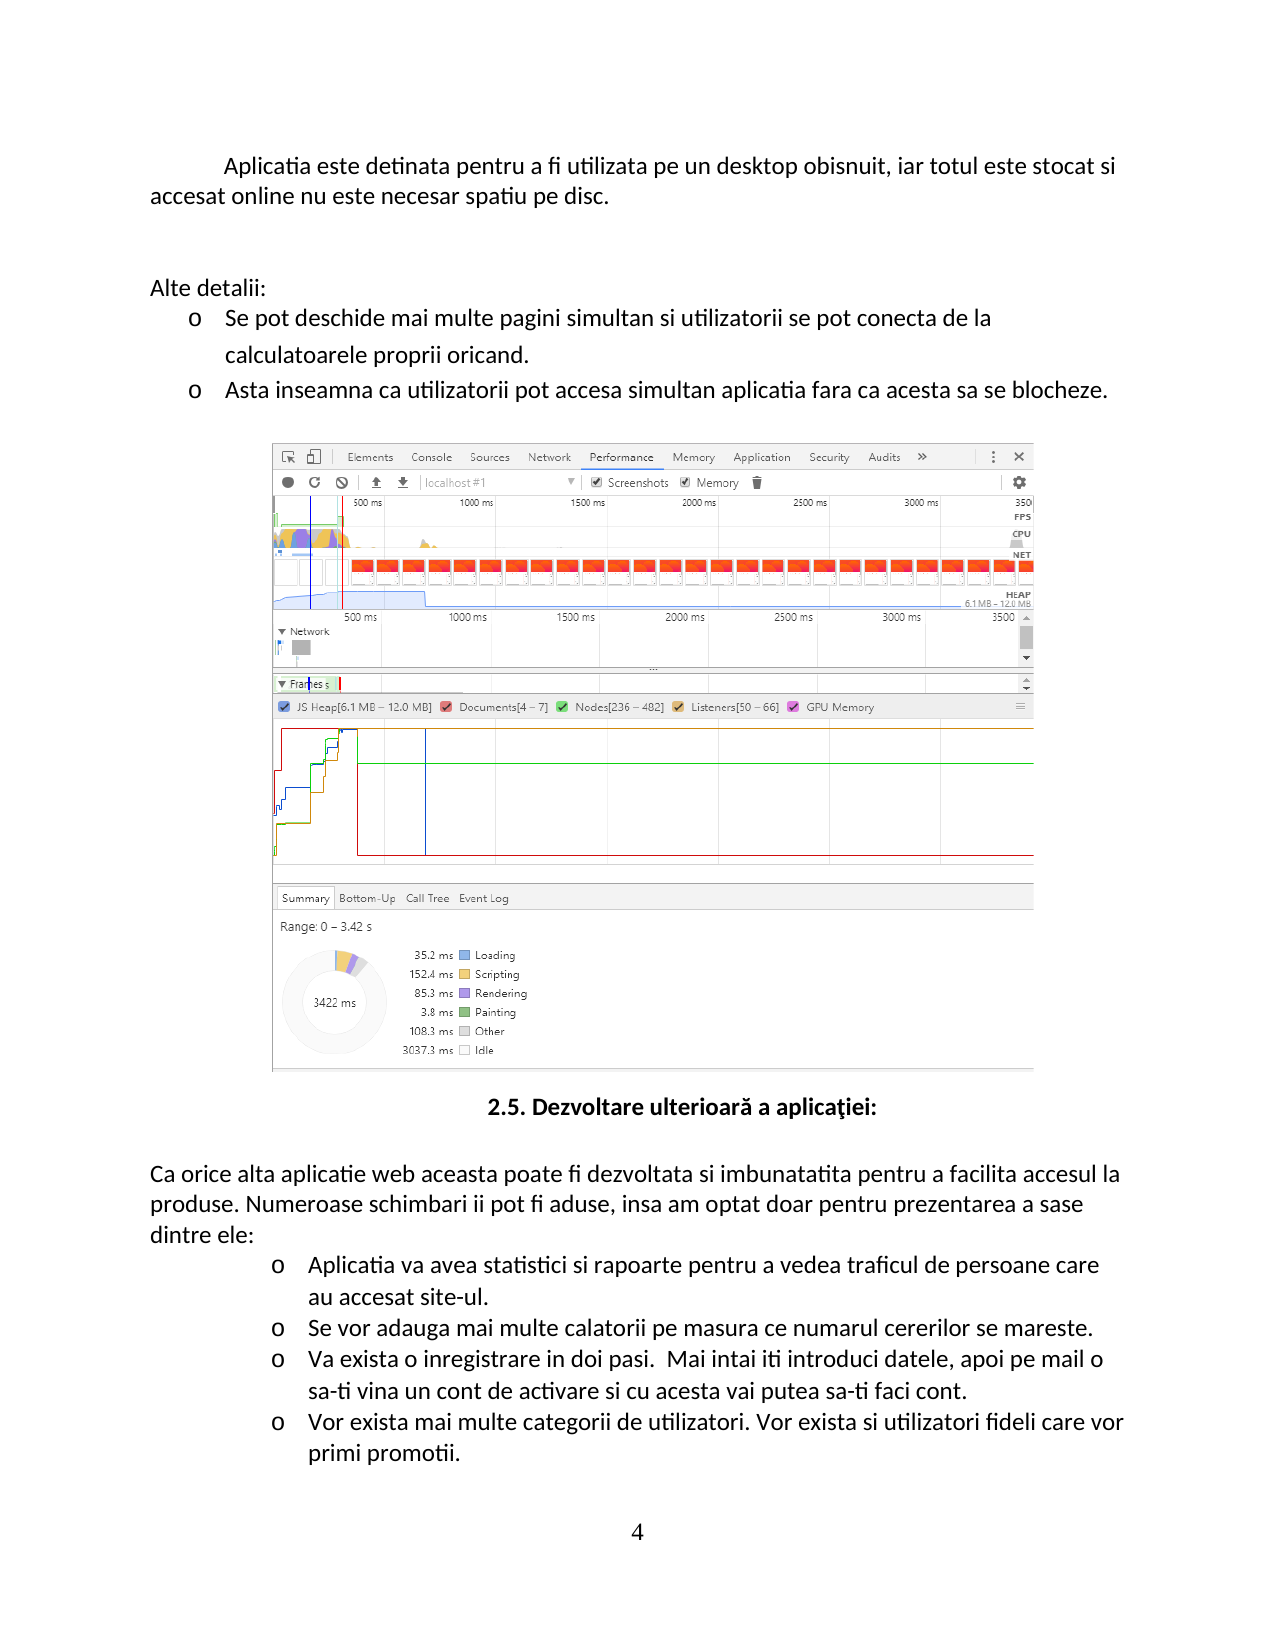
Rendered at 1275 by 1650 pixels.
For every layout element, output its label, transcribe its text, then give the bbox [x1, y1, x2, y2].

picture [272, 443, 1034, 1072]
list Vor exista mai multe categorii de utilizatori. Vor exista si utilizatori fideli care vor primi promotii. [270, 1406, 1125, 1468]
text Aplicatia este detinata pentru a fi utilizata pe un desktop obisnuit, iar totul este stocat si accesat online nu este necesar spatiu pe disc. [150, 150, 1125, 211]
list Aplicatia va avea statistici si rapoarte pentru a vedea traficul de persoane care au accesat site-ul. [270, 1249, 1125, 1312]
list Asta inseamna ca utilizatorii pot accesa simultan aplicatia fara ca acesta sa se blocheze. [187, 374, 1125, 406]
text Alte detalii: [150, 272, 1125, 303]
list Va exista o inregistrare in doi pasi. Mai intai iti introduci datele, apoi pe mail o sa-ti vina un cont de activare si cu acesta vai putea sa-ti faci cont. [270, 1343, 1125, 1406]
list Se pot deschide mai multe pagini simultan si utilizatorii se pot conecta de la calculatoarele proprii oricand. [187, 303, 1125, 369]
list Se vor adauga mai multe calatorii pe masura ce numarul cererilor se mareste. [270, 1312, 1125, 1343]
text Ca orice alta aplicatie web aceasta poate fi dezvoltata si imbunatatita pentru a facilita accesul la produse. Numeroase schimbari ii pot fi aduse, insa am optat doar pentru prezentarea a sase dintre ele: [150, 1158, 1125, 1249]
subtitle 2.5. Dezvoltare ulterioară a aplicaţiei: [412, 1091, 1125, 1121]
